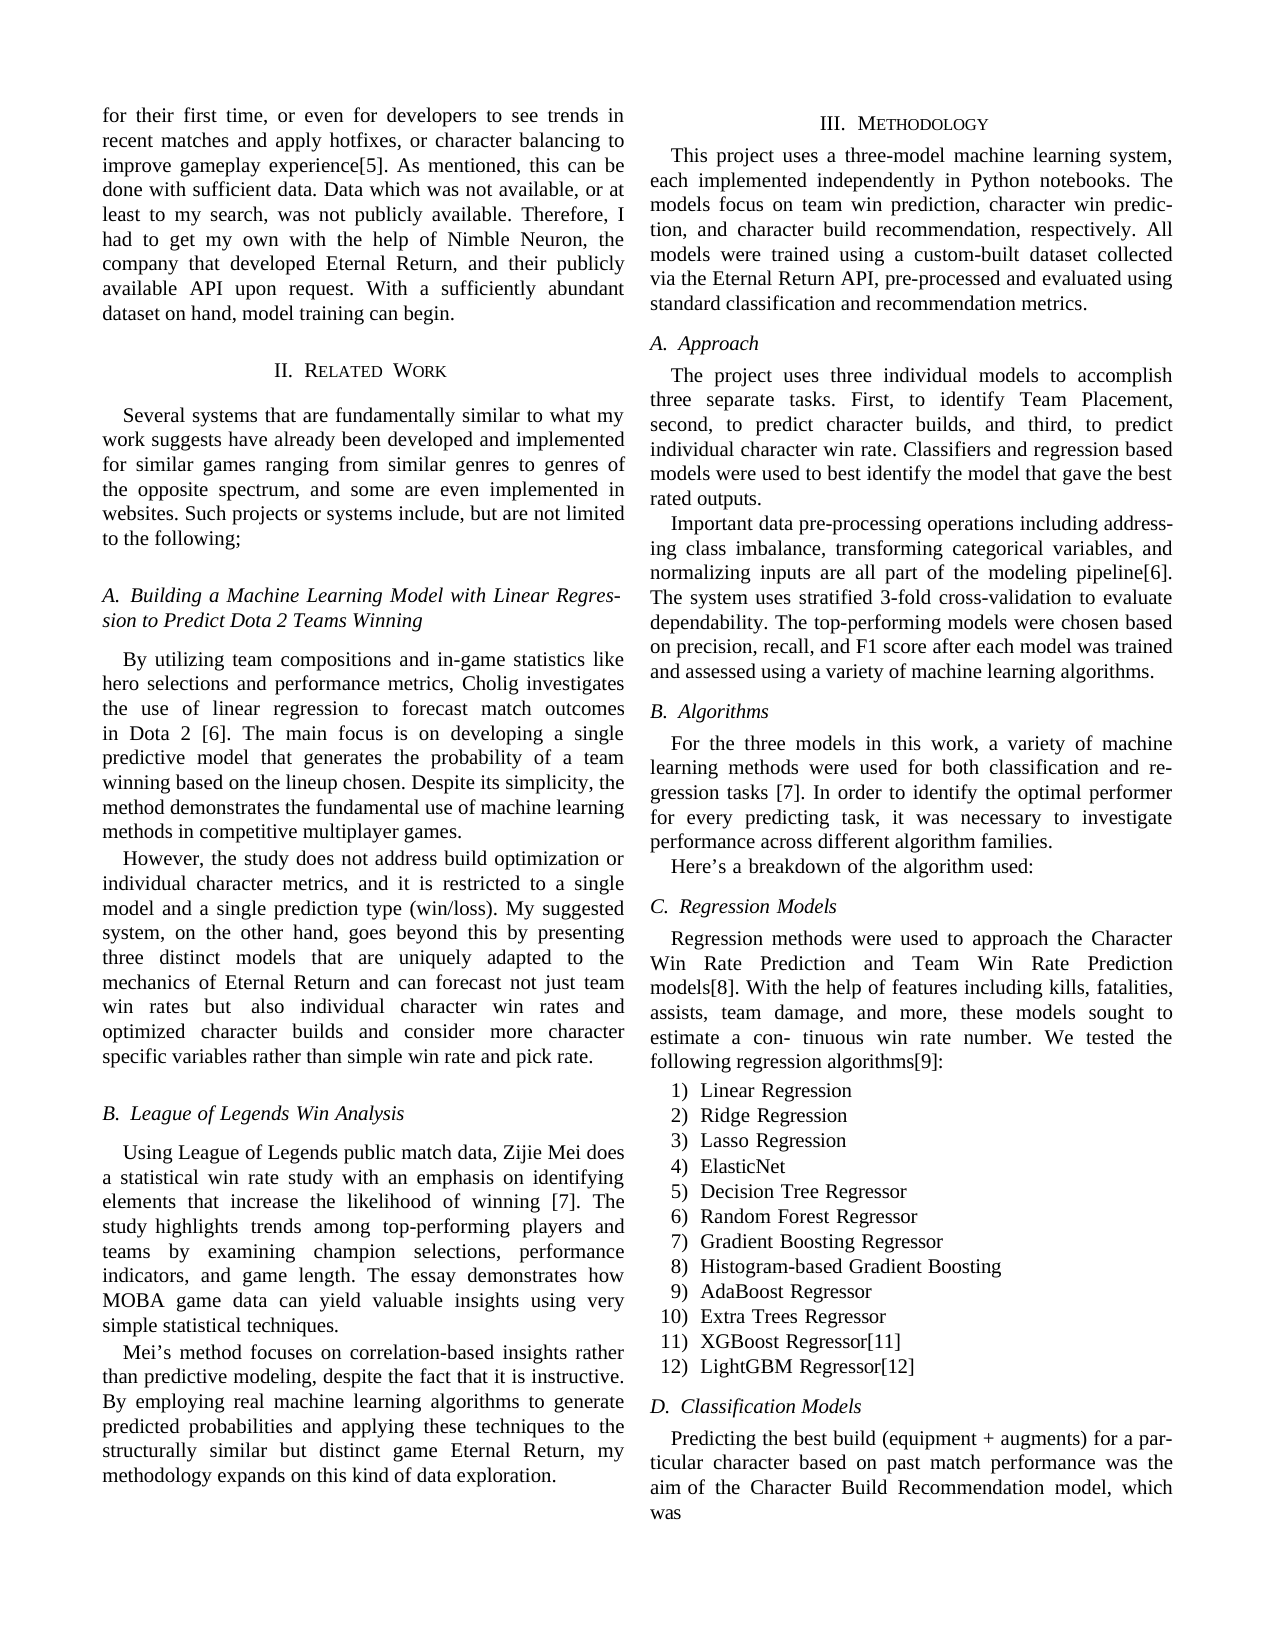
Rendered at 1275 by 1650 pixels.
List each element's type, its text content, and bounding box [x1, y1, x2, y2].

list League of Legends Win Analysis [102, 1101, 625, 1125]
list Extra Trees Regressor [660, 1303, 1200, 1328]
text Important data pre-processing operations including address- ing class imbalance, transforming categorical variables, and normalizing inputs are all part of the modeling pipeline[6]. The system uses stratified 3-fold cross-validation to evaluate dependability. The top-performing models were chosen based on precision, recall, and F1 score after each model was trained and assessed using a variety of machine learning algorithms. [650, 511, 1173, 683]
list Ridge Regression [671, 1103, 1200, 1127]
list ElasticNet [671, 1153, 1200, 1178]
text For the three models in this work, a variety of machine learning methods were used for both classification and re- gression tasks [7]. In order to identify the optimal performer for every predicting task, it was necessary to investigate performance across different algorithm families. [650, 731, 1173, 853]
text Several systems that are fundamentally similar to what my work suggests have already been developed and implemented for similar games ranging from similar genres to genres of the opposite spectrum, and some are even implemented in websites. Such projects or systems include, but are not limited to the following; [102, 402, 625, 550]
list Linear Regression [671, 1078, 1200, 1102]
text for their first time, or even for developers to see trends in recent matches and apply hotfixes, or character balancing to improve gameplay experience[5]. As mentioned, this can be done with sufficient data. Data which was not available, or at least to my search, was not publicly available. Therefore, I had to get my own with the help of Nimble Neuron, the company that developed Eternal Return, and their publicly available API upon request. With a sufficiently abundant dataset on hand, model training can begin. [102, 103, 625, 325]
list Building a Machine Learning Model with Linear Regres- sion to Predict Dota 2 Teams Winning [102, 583, 625, 632]
list Classification Models [650, 1394, 1200, 1418]
text This project uses a three-model machine learning system, each implemented independently in Python notebooks. The models focus on team win prediction, character win predic- tion, and character build recommendation, respectively. All models were trained using a custom-built dataset collected via the Eternal Return API, pre-processed and evaluated using standard classification and recommendation metrics. [650, 143, 1173, 315]
text By utilizing team compositions and in-game statistics like hero selections and performance metrics, Cholig investigates the use of linear regression to forecast match outcomes in Dota 2 [6]. The main focus is on developing a single predictive model that generates the probability of a team winning based on the lineup chosen. Despite its simplicity, the method demonstrates the fundamental use of machine learning methods in competitive multiplayer games. [102, 647, 625, 843]
text Here’s a breakdown of the algorithm used: [671, 854, 1200, 878]
list Decision Tree Regressor [671, 1178, 1200, 1203]
list Random Forest Regressor [671, 1203, 1200, 1228]
text The project uses three individual models to accomplish three separate tasks. First, to identify Team Placement, second, to predict character builds, and third, to predict individual character win rate. Classifiers and regression based models were used to best identify the model that gave the best rated outputs. [650, 363, 1173, 510]
list Histogram-based Gradient Boosting [671, 1253, 1200, 1278]
text Regression methods were used to approach the Character Win Rate Prediction and Team Win Rate Prediction models[8]. With the help of features including kills, fatalities, assists, team damage, and more, these models sought to estimate a con- tinuous win rate number. We tested the following regression algorithms[9]: [650, 926, 1173, 1073]
list Related Work [274, 358, 625, 382]
list Gradient Boosting Regressor [671, 1228, 1200, 1253]
text Mei’s method focuses on correlation-based insights rather than predictive modeling, despite the fact that it is instructive. By employing real machine learning algorithms to generate predicted probabilities and applying these techniques to the structurally similar but distinct game Eternal Return, my methodology expands on this kind of data exploration. [102, 1339, 625, 1487]
list Approach [650, 331, 1200, 355]
list Methodology [819, 111, 1200, 135]
list Lasso Regression [671, 1128, 1200, 1152]
list AdaBoost Regressor [671, 1278, 1200, 1303]
text Using League of Legends public match data, Zijie Mei does a statistical win rate study with an emphasis on identifying elements that increase the likelihood of winning [7]. The study highlights trends among top-performing players and teams by examining champion selections, performance indicators, and game length. The essay demonstrates how MOBA game data can yield valuable insights using very simple statistical techniques. [102, 1140, 625, 1337]
text However, the study does not address build optimization or individual character metrics, and it is restricted to a single model and a single prediction type (win/loss). My suggested system, on the other hand, goes beyond this by presenting three distinct models that are uniquely adapted to the mechanics of Eternal Return and can forecast not just team win rates but also individual character win rates and optimized character builds and consider more character specific variables rather than simple win rate and pick rate. [102, 846, 625, 1068]
list XGBoost Regressor[11] [660, 1328, 1200, 1353]
list Algorithms [650, 698, 1200, 723]
list LightGBM Regressor[12] [660, 1354, 1200, 1378]
text Predicting the best build (equipment + augments) for a par- ticular character based on past match performance was the aim of the Character Build Recommendation model, which was [650, 1426, 1173, 1524]
list Regression Models [650, 894, 1200, 918]
